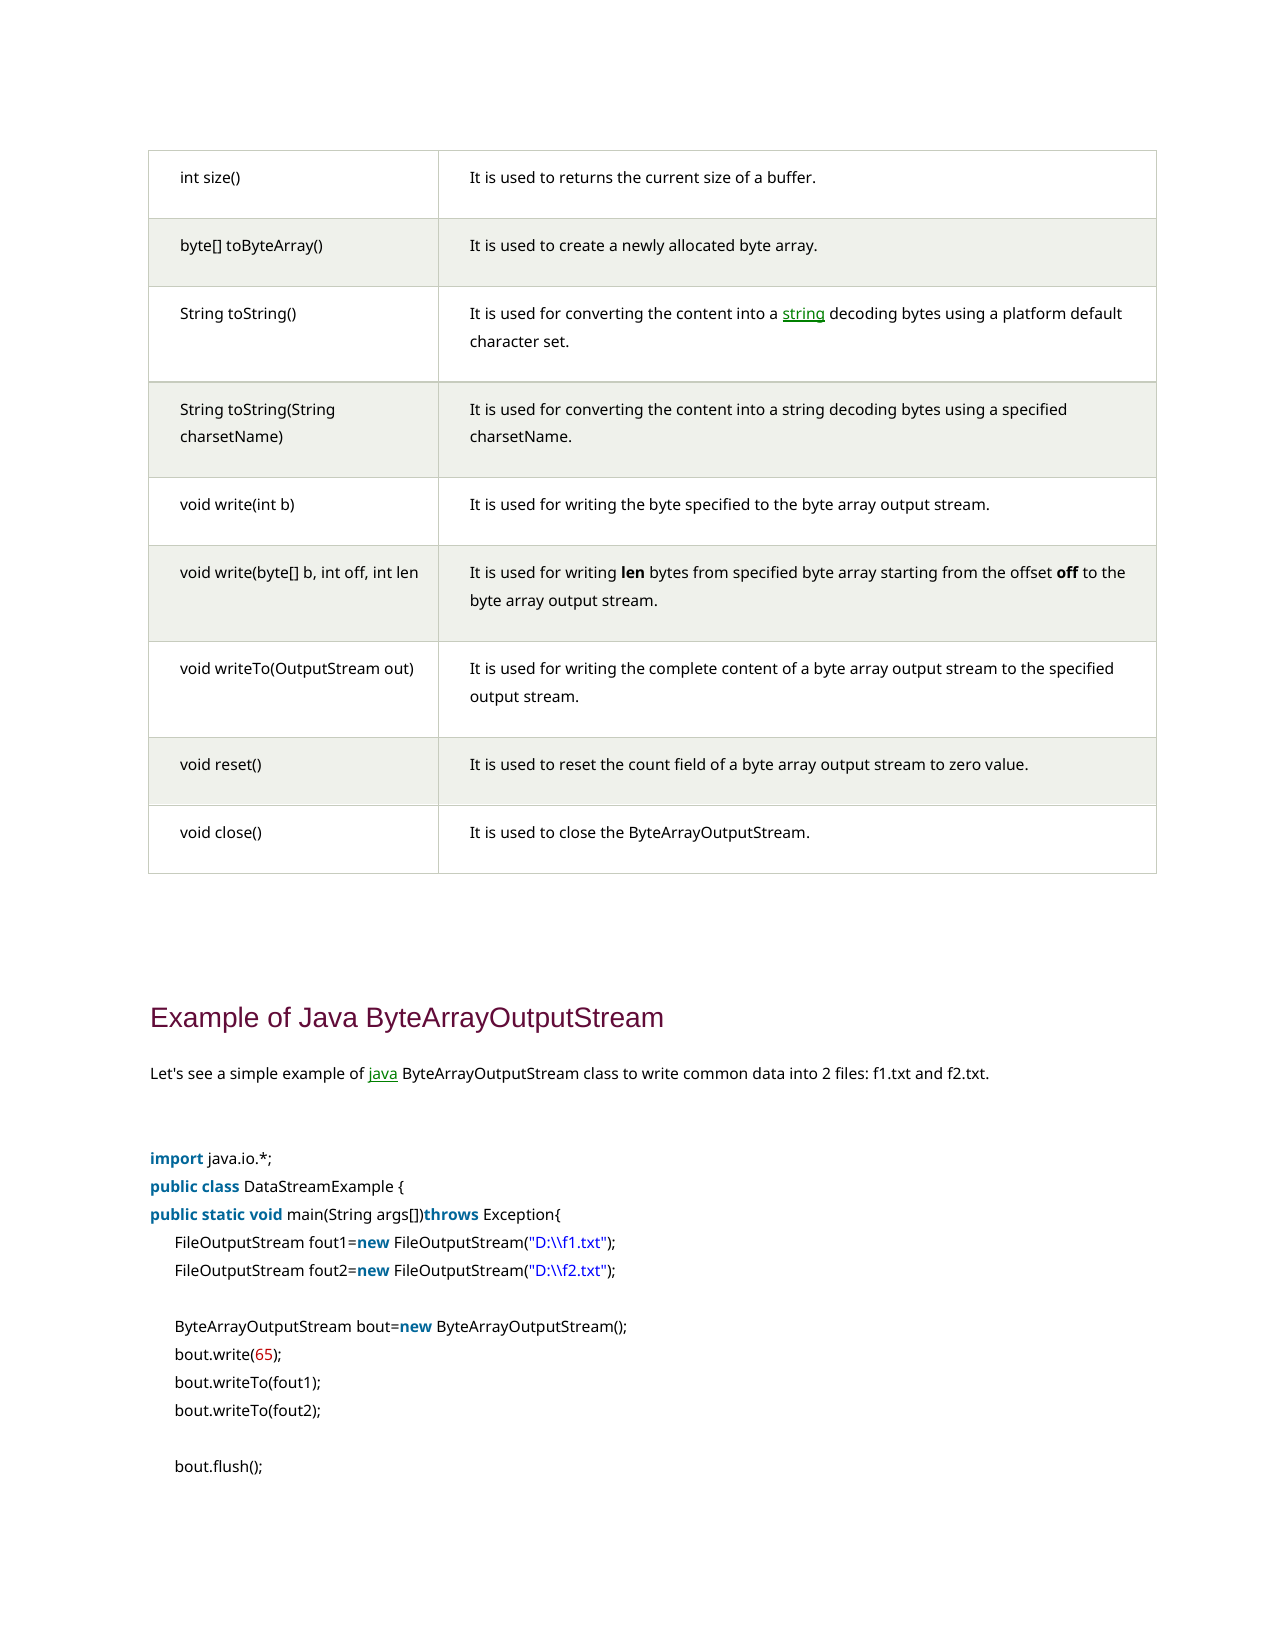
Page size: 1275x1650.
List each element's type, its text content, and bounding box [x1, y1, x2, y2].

table_cell void close() [149, 806, 438, 872]
text FileOutputStream fout2=new FileOutputStream("D:\\f2.txt"); [150, 1253, 1125, 1281]
table_cell int size() [149, 151, 438, 218]
table_cell void writeTo(OutputStream out) [149, 642, 438, 737]
text ByteArrayOutputStream bout=new ByteArrayOutputStream(); [150, 1309, 1125, 1337]
text Let's see a simple example of java ByteArrayOutputStream class to write common data into 2 files: f1.txt and f2.txt. [150, 1063, 1125, 1084]
text bout.write(65); [150, 1337, 1125, 1365]
table_cell It is used to create a newly allocated byte array. [439, 219, 1156, 286]
text import java.io.*; [150, 1141, 1125, 1169]
table_cell byte[] toByteArray() [149, 219, 438, 286]
table_cell It is used for writing len bytes from specified byte array starting from the offset off to the byte array output stream. [439, 546, 1156, 641]
table_cell It is used for converting the content into a string decoding bytes using a specified charsetName. [439, 383, 1156, 477]
table_cell It is used for writing the complete content of a byte array output stream to the specified output stream. [439, 642, 1156, 737]
subtitle Example of Java ByteArrayOutputStream [150, 1001, 1125, 1033]
table_cell It is used to close the ByteArrayOutputStream. [439, 806, 1156, 872]
table_cell void write(byte[] b, int off, int len [149, 546, 438, 641]
table_cell It is used to reset the count field of a byte array output stream to zero value. [439, 738, 1156, 804]
table_cell String toString() [149, 287, 438, 381]
text bout.writeTo(fout2); [150, 1393, 1125, 1421]
table_cell It is used to returns the current size of a buffer. [439, 151, 1156, 218]
text FileOutputStream fout1=new FileOutputStream("D:\\f1.txt"); [150, 1225, 1125, 1253]
text bout.writeTo(fout1); [150, 1365, 1125, 1393]
table_cell It is used for writing the byte specified to the byte array output stream. [439, 478, 1156, 545]
table_cell void write(int b) [149, 478, 438, 545]
table_cell void reset() [149, 738, 438, 804]
table_cell It is used for converting the content into a string decoding bytes using a platform default character set. [439, 287, 1156, 381]
table_cell String toString(String charsetName) [149, 383, 438, 477]
text bout.flush(); [150, 1449, 1125, 1477]
text public class DataStreamExample { [150, 1169, 1125, 1197]
text public static void main(String args[])throws Exception{ [150, 1197, 1125, 1225]
